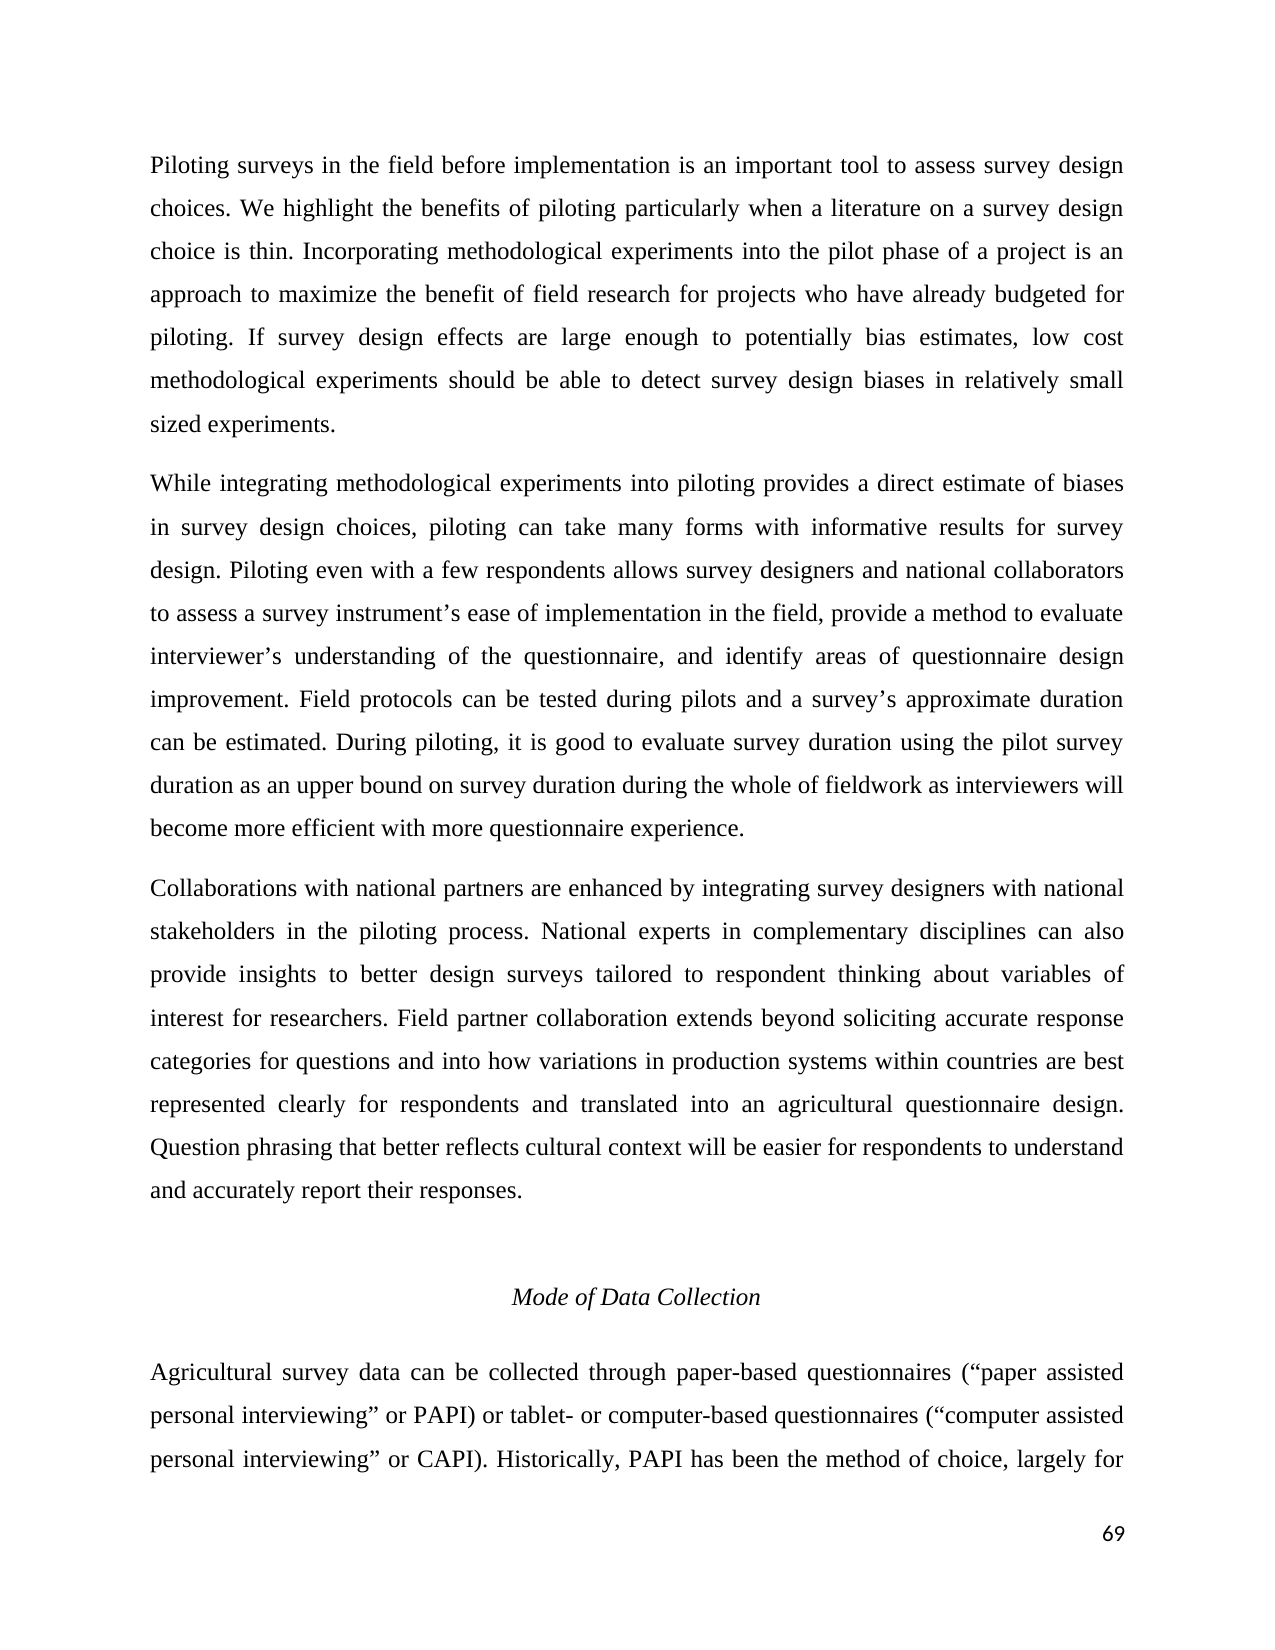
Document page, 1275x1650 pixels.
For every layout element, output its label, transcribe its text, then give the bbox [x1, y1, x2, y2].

text While integrating methodological experiments into piloting provides a direct estimate of biases in survey design choices, piloting can take many forms with informative results for survey design. Piloting even with a few respondents allows survey designers and national collaborators to assess a survey instrument’s ease of implementation in the field, provide a method to evaluate interviewer’s understanding of the questionnaire, and identify areas of questionnaire design improvement. Field protocols can be tested during pilots and a survey’s approximate duration can be estimated. During piloting, it is good to evaluate survey duration using the pilot survey duration as an upper bound on survey duration during the whole of fieldwork as interviewers will become more efficient with more questionnaire experience. [150, 468, 1125, 842]
subtitle Mode of Data Collection [150, 1282, 1125, 1311]
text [150, 1357, 1125, 1472]
text Collaborations with national partners are enhanced by integrating survey designers with national stakeholders in the piloting process. National experts in complementary disciplines can also provide insights to better design surveys tailored to respondent thinking about variables of interest for researchers. Field partner collaboration extends beyond soliciting accurate response categories for questions and into how variations in production systems within countries are best represented clearly for respondents and translated into an agricultural questionnaire design. Question phrasing that better reflects cultural context will be easier for respondents to understand and accurately report their responses. [150, 873, 1125, 1204]
text Piloting surveys in the field before implementation is an important tool to assess survey design choices. We highlight the benefits of piloting particularly when a literature on a survey design choice is thin. Incorporating methodological experiments into the pilot phase of a project is an approach to maximize the benefit of field research for projects who have already budgeted for piloting. If survey design effects are large enough to potentially bias estimates, low cost methodological experiments should be able to detect survey design biases in relatively small sized experiments. [150, 150, 1125, 437]
